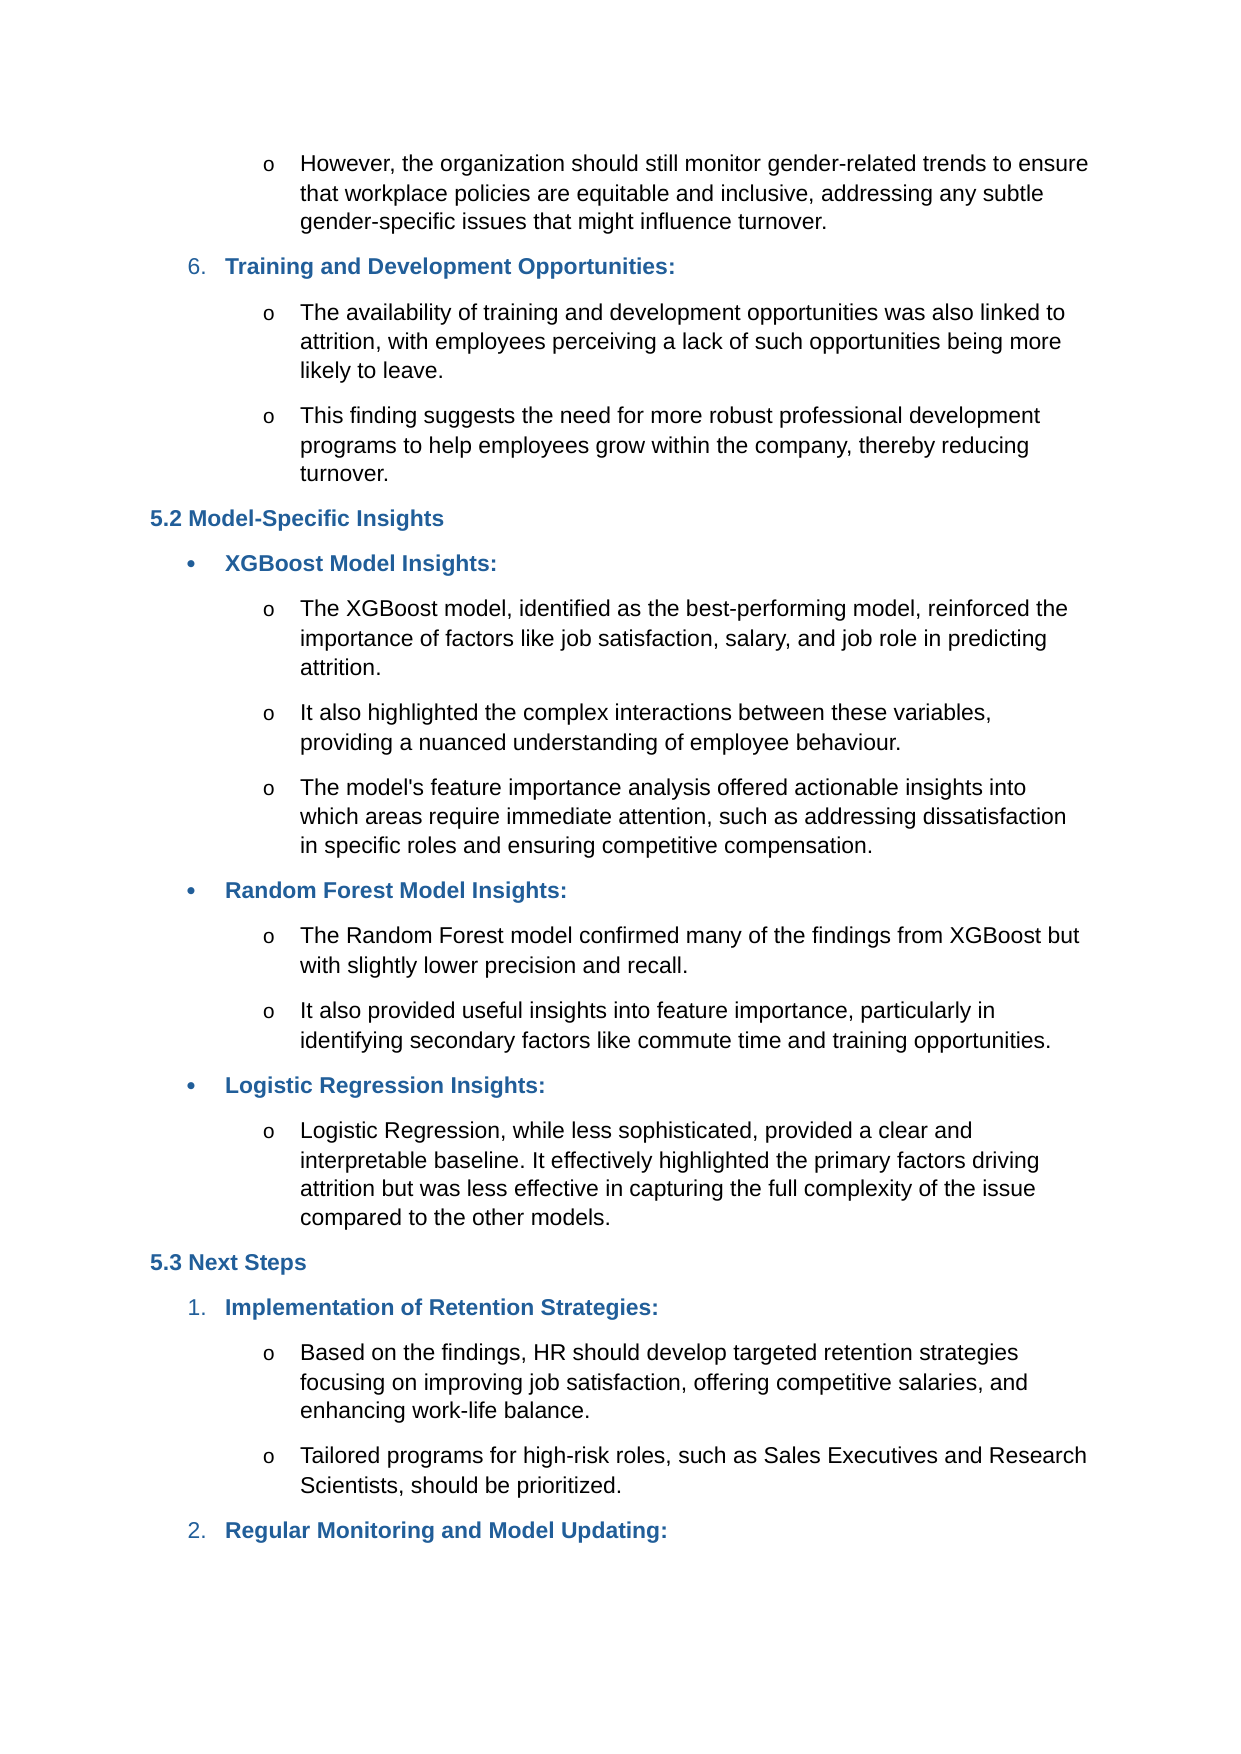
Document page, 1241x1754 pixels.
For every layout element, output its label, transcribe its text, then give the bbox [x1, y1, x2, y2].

list Tailored programs for high-risk roles, such as Sales Executives and Research Scientists, should be prioritized. [262, 1442, 1090, 1498]
list Logistic Regression Insights: [187, 1072, 1090, 1098]
list The model's feature importance analysis offered actionable insights into which areas require immediate attention, such as addressing dissatisfaction in specific roles and ensuring competitive compensation. [262, 773, 1090, 858]
list It also provided useful insights into feature importance, particularly in identifying secondary factors like commute time and training opportunities. [262, 997, 1090, 1053]
list However, the organization should still monitor gender-related trends to ensure that workplace policies are equitable and inclusive, addressing any subtle gender-specific issues that might influence turnover. [262, 150, 1090, 234]
list XGBoost Model Insights: [187, 550, 1090, 577]
list Logistic Regression, while less sophisticated, provided a clear and interpretable baseline. It effectively highlighted the primary factors driving attrition but was less effective in capturing the full complexity of the issue compared to the other models. [262, 1117, 1090, 1230]
list Implementation of Retention Strategies: [187, 1294, 1090, 1320]
list The availability of training and development opportunities was also linked to attrition, with employees perceiving a lack of such opportunities being more likely to leave. [262, 298, 1090, 383]
list Based on the findings, HR should develop targeted retention strategies focusing on improving job satisfaction, offering competitive salaries, and enhancing work-life balance. [262, 1339, 1090, 1423]
list Random Forest Model Insights: [187, 877, 1090, 903]
text 5.2 Model-Specific Insights [150, 505, 1090, 531]
list The Random Forest model confirmed many of the findings from XGBoost but with slightly lower precision and recall. [262, 922, 1090, 978]
list This finding suggests the need for more robust professional development programs to help employees grow within the company, thereby reducing turnover. [262, 402, 1090, 486]
list The XGBoost model, identified as the best-performing model, reinforced the importance of factors like job satisfaction, salary, and job role in predicting attrition. [262, 595, 1090, 680]
text 5.3 Next Steps [150, 1249, 1090, 1275]
list It also highlighted the complex interactions between these variables, providing a nuanced understanding of employee behaviour. [262, 699, 1090, 755]
list Regular Monitoring and Model Updating: [187, 1517, 1090, 1543]
list Training and Development Opportunities: [187, 253, 1090, 280]
